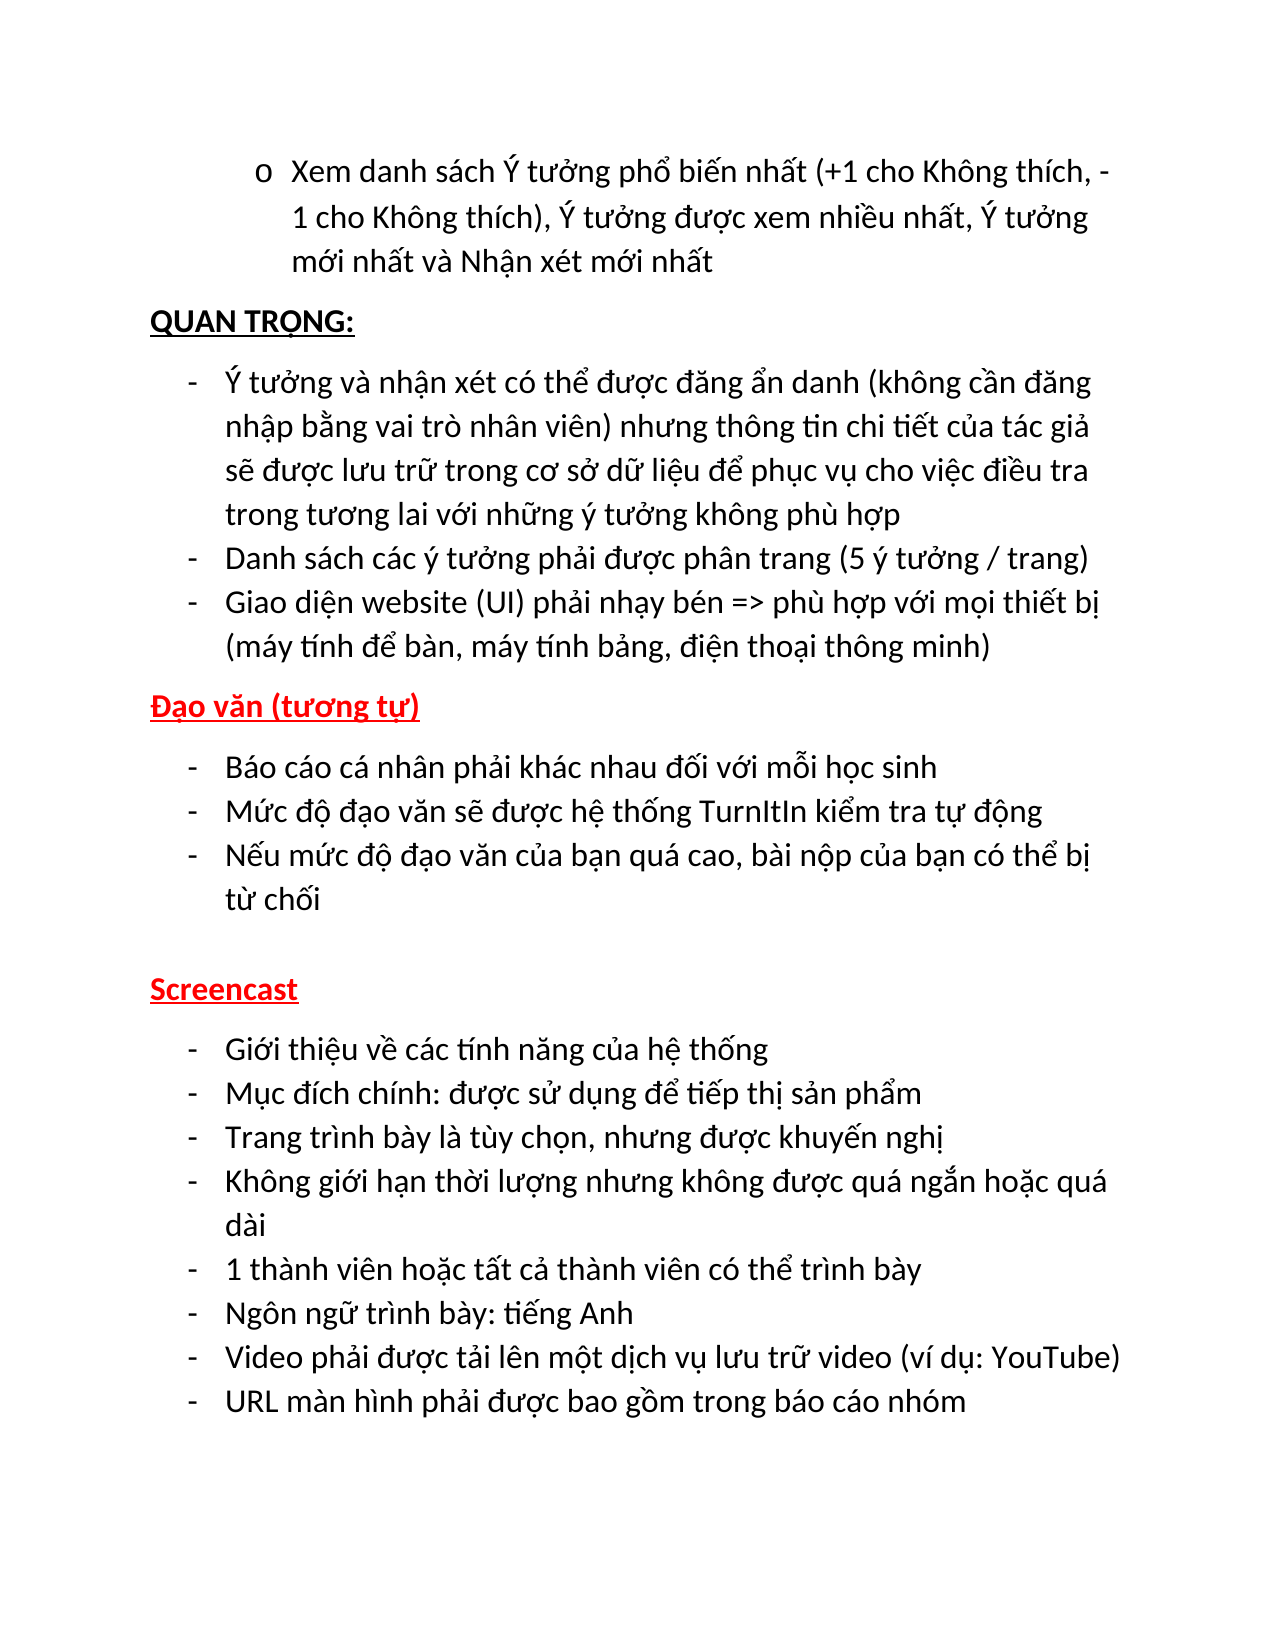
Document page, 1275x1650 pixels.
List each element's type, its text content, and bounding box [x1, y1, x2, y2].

list Không giới hạn thời lượng nhưng không được quá ngắn hoặc quá dài [187, 1160, 1125, 1245]
list Mục đích chính: được sử dụng để tiếp thị sản phẩm [187, 1072, 1125, 1113]
list Ngôn ngữ trình bày: tiếng Anh [187, 1292, 1125, 1333]
list Video phải được tải lên một dịch vụ lưu trữ video (ví dụ: YouTube) [187, 1336, 1125, 1377]
list Xem danh sách Ý tưởng phổ biến nhất (+1 cho Không thích, -1 cho Không thích), Ý tưởng được xem nhiều nhất, Ý tưởng mới nhất và Nhận xét mới nhất [253, 150, 1125, 280]
list Nếu mức độ đạo văn của bạn quá cao, bài nộp của bạn có thể bị từ chối [187, 834, 1125, 949]
list Giao diện website (UI) phải nhạy bén => phù hợp với mọi thiết bị (máy tính để bàn, máy tính bảng, điện thoại thông minh) [187, 581, 1125, 665]
list 1 thành viên hoặc tất cả thành viên có thể trình bày [187, 1248, 1125, 1289]
list Danh sách các ý tưởng phải được phân trang (5 ý tưởng / trang) [187, 537, 1125, 577]
text Screencast [150, 968, 1125, 1008]
list Trang trình bày là tùy chọn, nhưng được khuyến nghị [187, 1116, 1125, 1157]
list URL màn hình phải được bao gồm trong báo cáo nhóm [187, 1380, 1125, 1421]
list Mức độ đạo văn sẽ được hệ thống TurnItIn kiểm tra tự động [187, 790, 1125, 831]
list Giới thiệu về các tính năng của hệ thống [187, 1028, 1125, 1069]
list Báo cáo cá nhân phải khác nhau đối với mỗi học sinh [187, 746, 1125, 787]
text QUAN TRỌNG: [150, 300, 1125, 341]
text Đạo văn (tương tự) [150, 685, 1125, 726]
list Ý tưởng và nhận xét có thể được đăng ẩn danh (không cần đăng nhập bằng vai trò nhân viên) nhưng thông tin chi tiết của tác giả sẽ được lưu trữ trong cơ sở dữ liệu để phục vụ cho việc điều tra trong tương lai với những ý tưởng không phù hợp [187, 361, 1125, 533]
